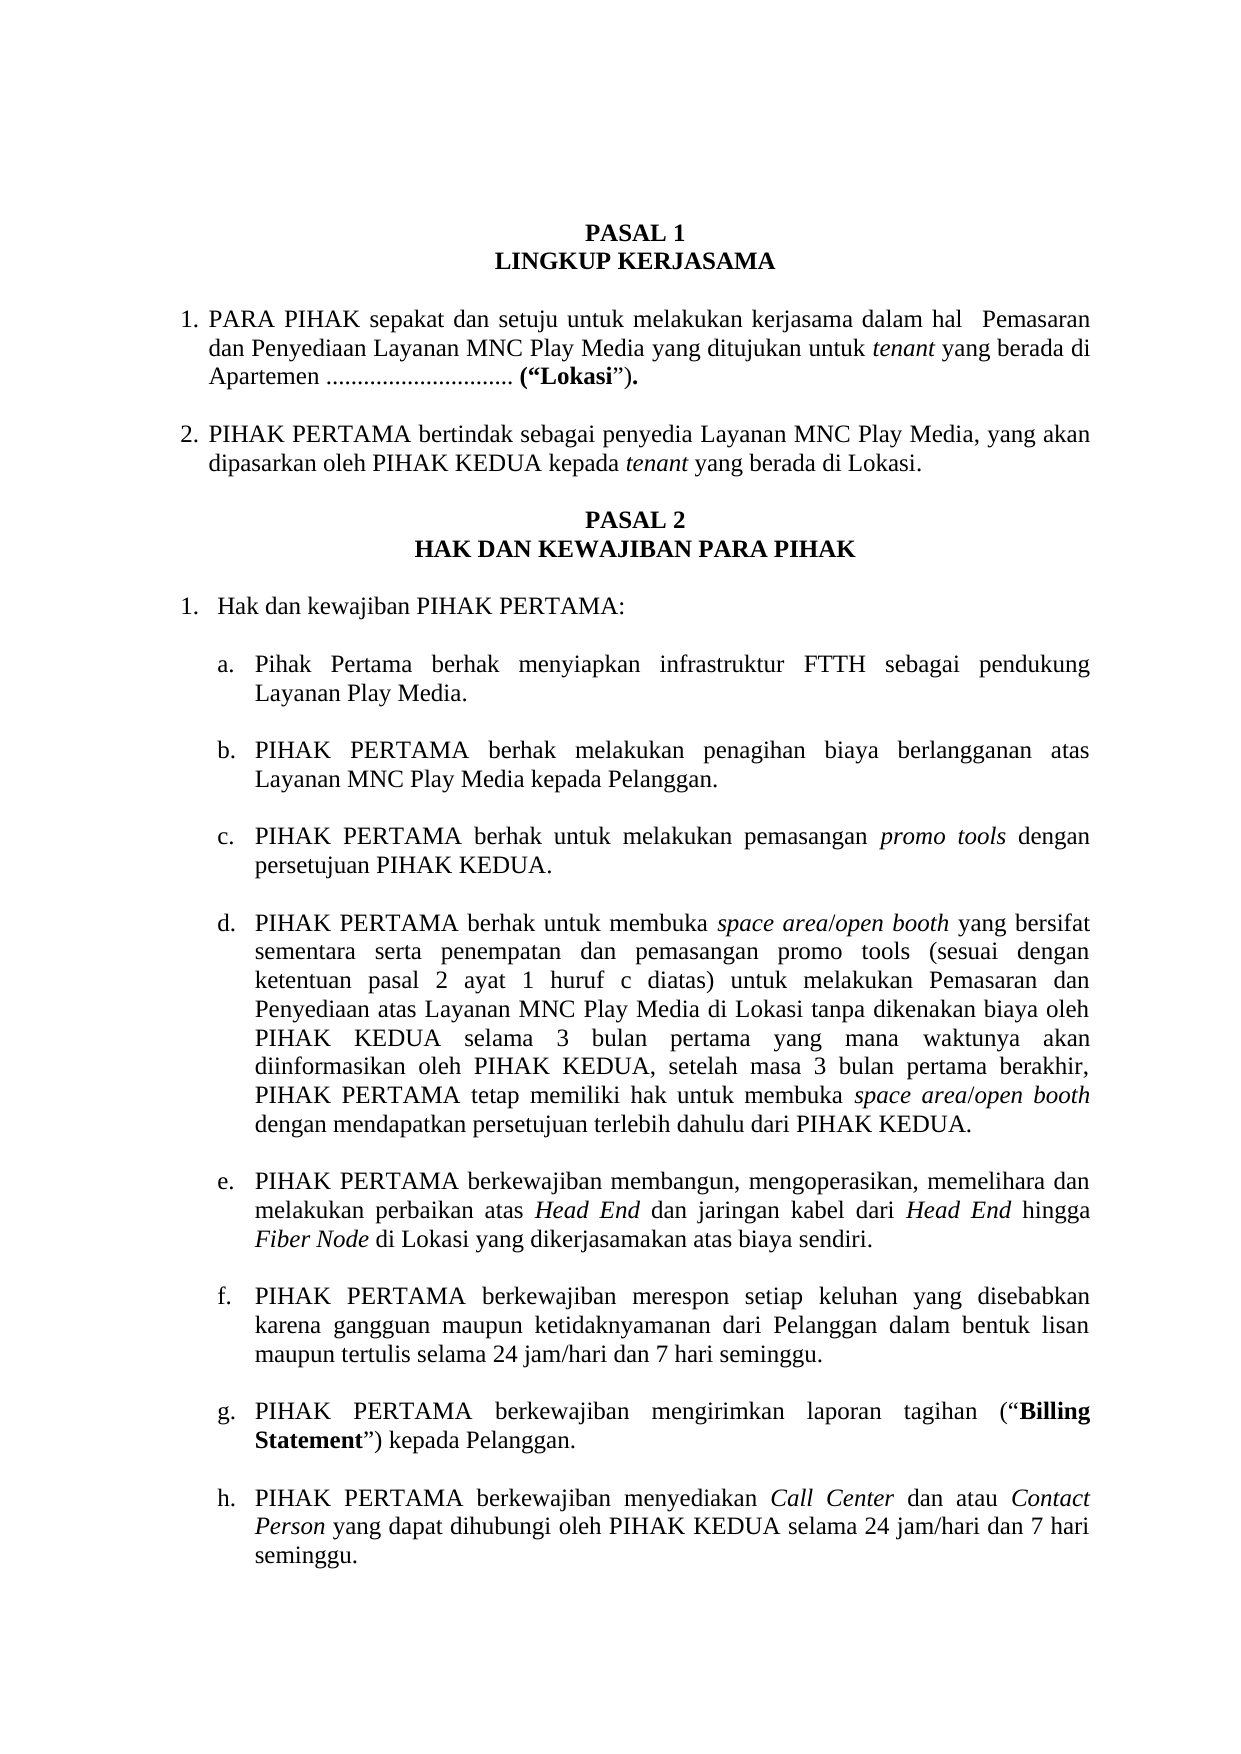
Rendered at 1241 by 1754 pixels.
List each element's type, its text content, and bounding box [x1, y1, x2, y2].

subtitle PASAL 1 [180, 218, 1090, 246]
list PIHAK PERTAMA berkewajiban membangun, mengoperasikan, memelihara dan melakukan perbaikan atas Head End dan jaringan kabel dari Head End hingga Fiber Node di Lokasi yang dikerjasamakan atas biaya sendiri. [217, 1166, 1090, 1253]
list PIHAK PERTAMA berkewajiban merespon setiap keluhan yang disebabkan karena gangguan maupun ketidaknyamanan dari Pelanggan dalam bentuk lisan maupun tertulis selama 24 jam/hari dan 7 hari seminggu. [217, 1281, 1090, 1368]
list PIHAK PERTAMA berhak untuk membuka space area/open booth yang bersifat sementara serta penempatan dan pemasangan promo tools (sesuai dengan ketentuan pasal 2 ayat 1 huruf c diatas) untuk melakukan Pemasaran dan Penyediaan atas Layanan MNC Play Media di Lokasi tanpa dikenakan biaya oleh PIHAK KEDUA selama 3 bulan pertama yang mana waktunya akan diinformasikan oleh PIHAK KEDUA, setelah masa 3 bulan pertama berakhir, PIHAK PERTAMA tetap memiliki hak untuk membuka space area/open booth dengan mendapatkan persetujuan terlebih dahulu dari PIHAK KEDUA. [217, 908, 1090, 1138]
subtitle LINGKUP KERJASAMA [180, 246, 1090, 275]
text HAK DAN KEWAJIBAN PARA PIHAK [180, 534, 1090, 563]
subtitle PASAL 2 [180, 505, 1090, 534]
list PIHAK PERTAMA bertindak sebagai penyedia Layanan MNC Play Media, yang akan dipasarkan oleh PIHAK KEDUA kepada tenant yang berada di Lokasi. [180, 419, 1090, 476]
list PIHAK PERTAMA berkewajiban mengirimkan laporan tagihan (“Billing Statement”) kepada Pelanggan. [217, 1396, 1090, 1454]
list Pihak Pertama berhak menyiapkan infrastruktur FTTH sebagai pendukung Layanan Play Media. [217, 649, 1090, 706]
list PARA PIHAK sepakat dan setuju untuk melakukan kerjasama dalam hal Pemasaran dan Penyediaan Layanan MNC Play Media yang ditujukan untuk tenant yang berada di Apartemen .............................. (“Lokasi”). [180, 304, 1090, 390]
text 1. Hak dan kewajiban PIHAK PERTAMA: [180, 591, 1090, 620]
list PIHAK PERTAMA berhak melakukan penagihan biaya berlangganan atas Layanan MNC Play Media kepada Pelanggan. [217, 735, 1090, 793]
list PIHAK PERTAMA berkewajiban menyediakan Call Center dan atau Contact Person yang dapat dihubungi oleh PIHAK KEDUA selama 24 jam/hari dan 7 hari seminggu. [217, 1483, 1090, 1569]
list PIHAK PERTAMA berhak untuk melakukan pemasangan promo tools dengan persetujuan PIHAK KEDUA. [217, 821, 1090, 879]
